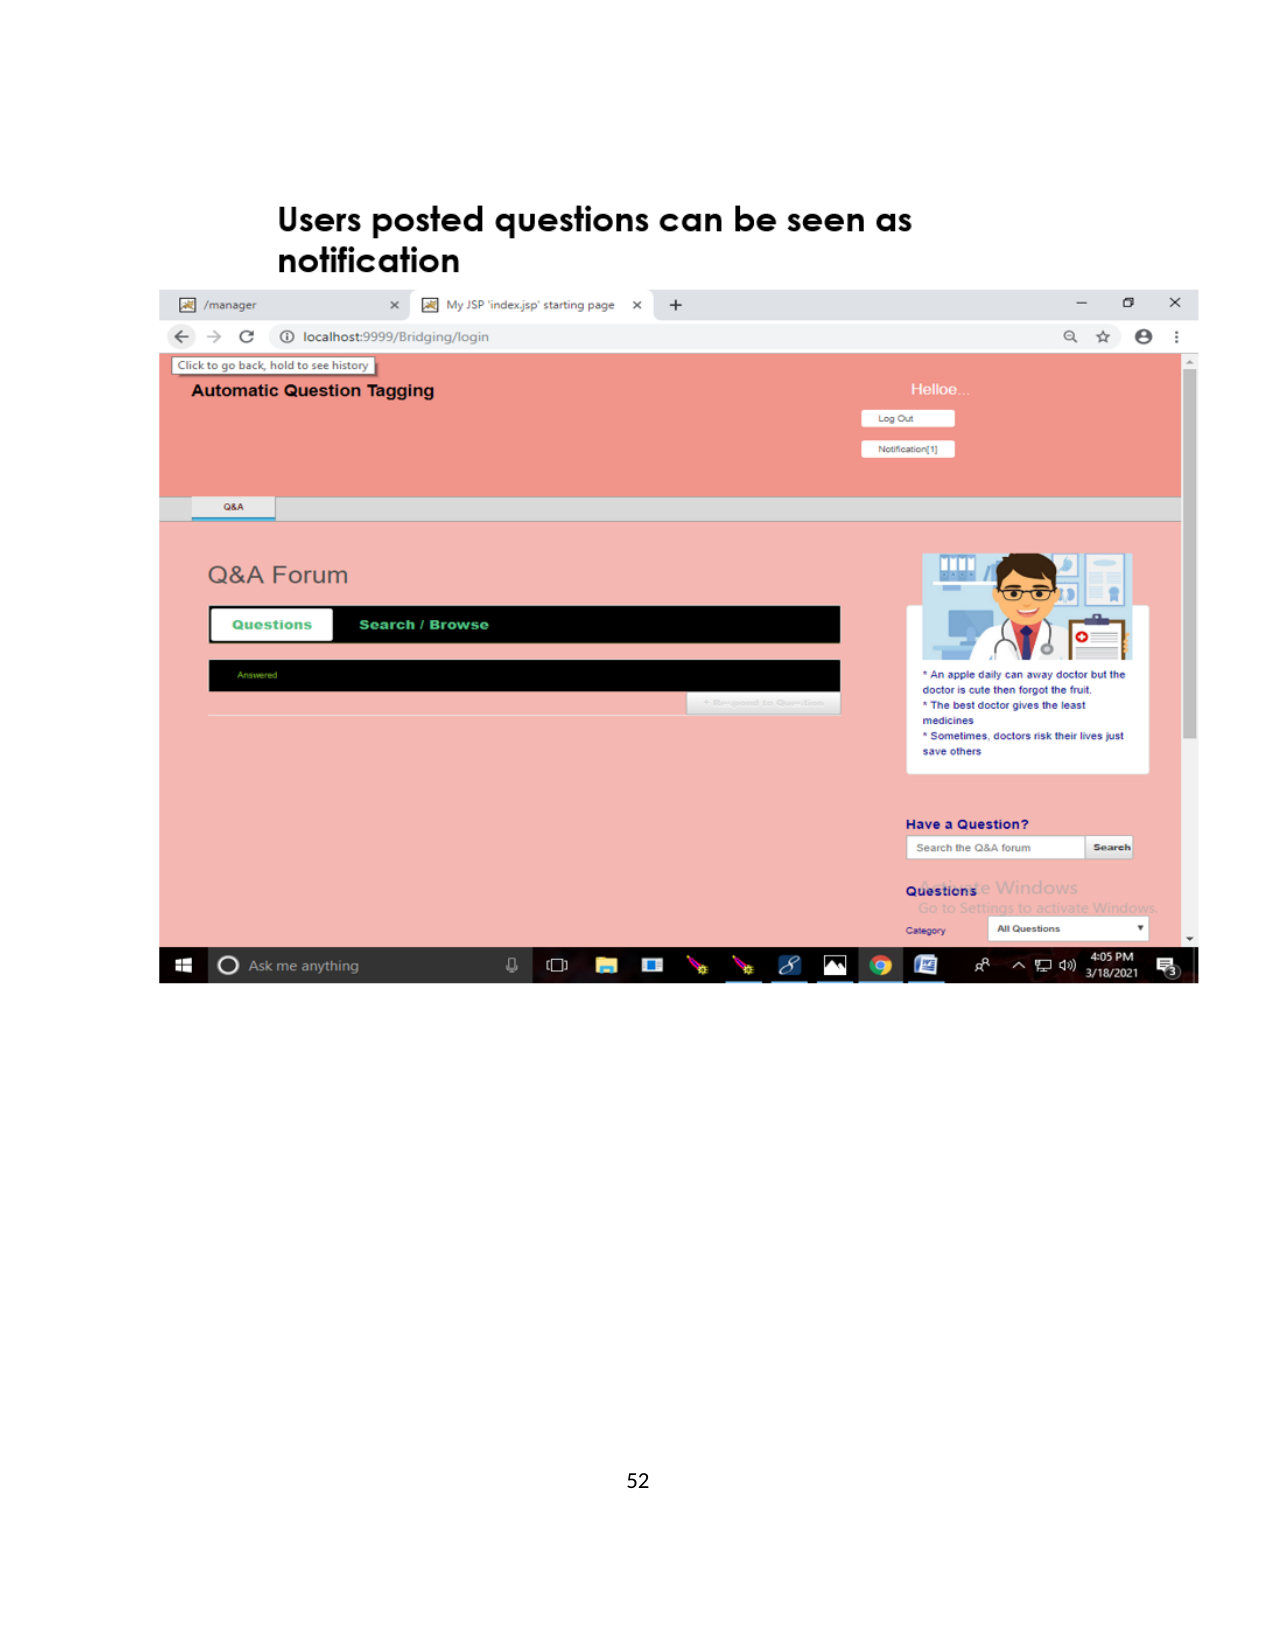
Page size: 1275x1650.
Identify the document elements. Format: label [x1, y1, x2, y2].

picture [150, 181, 1237, 1023]
